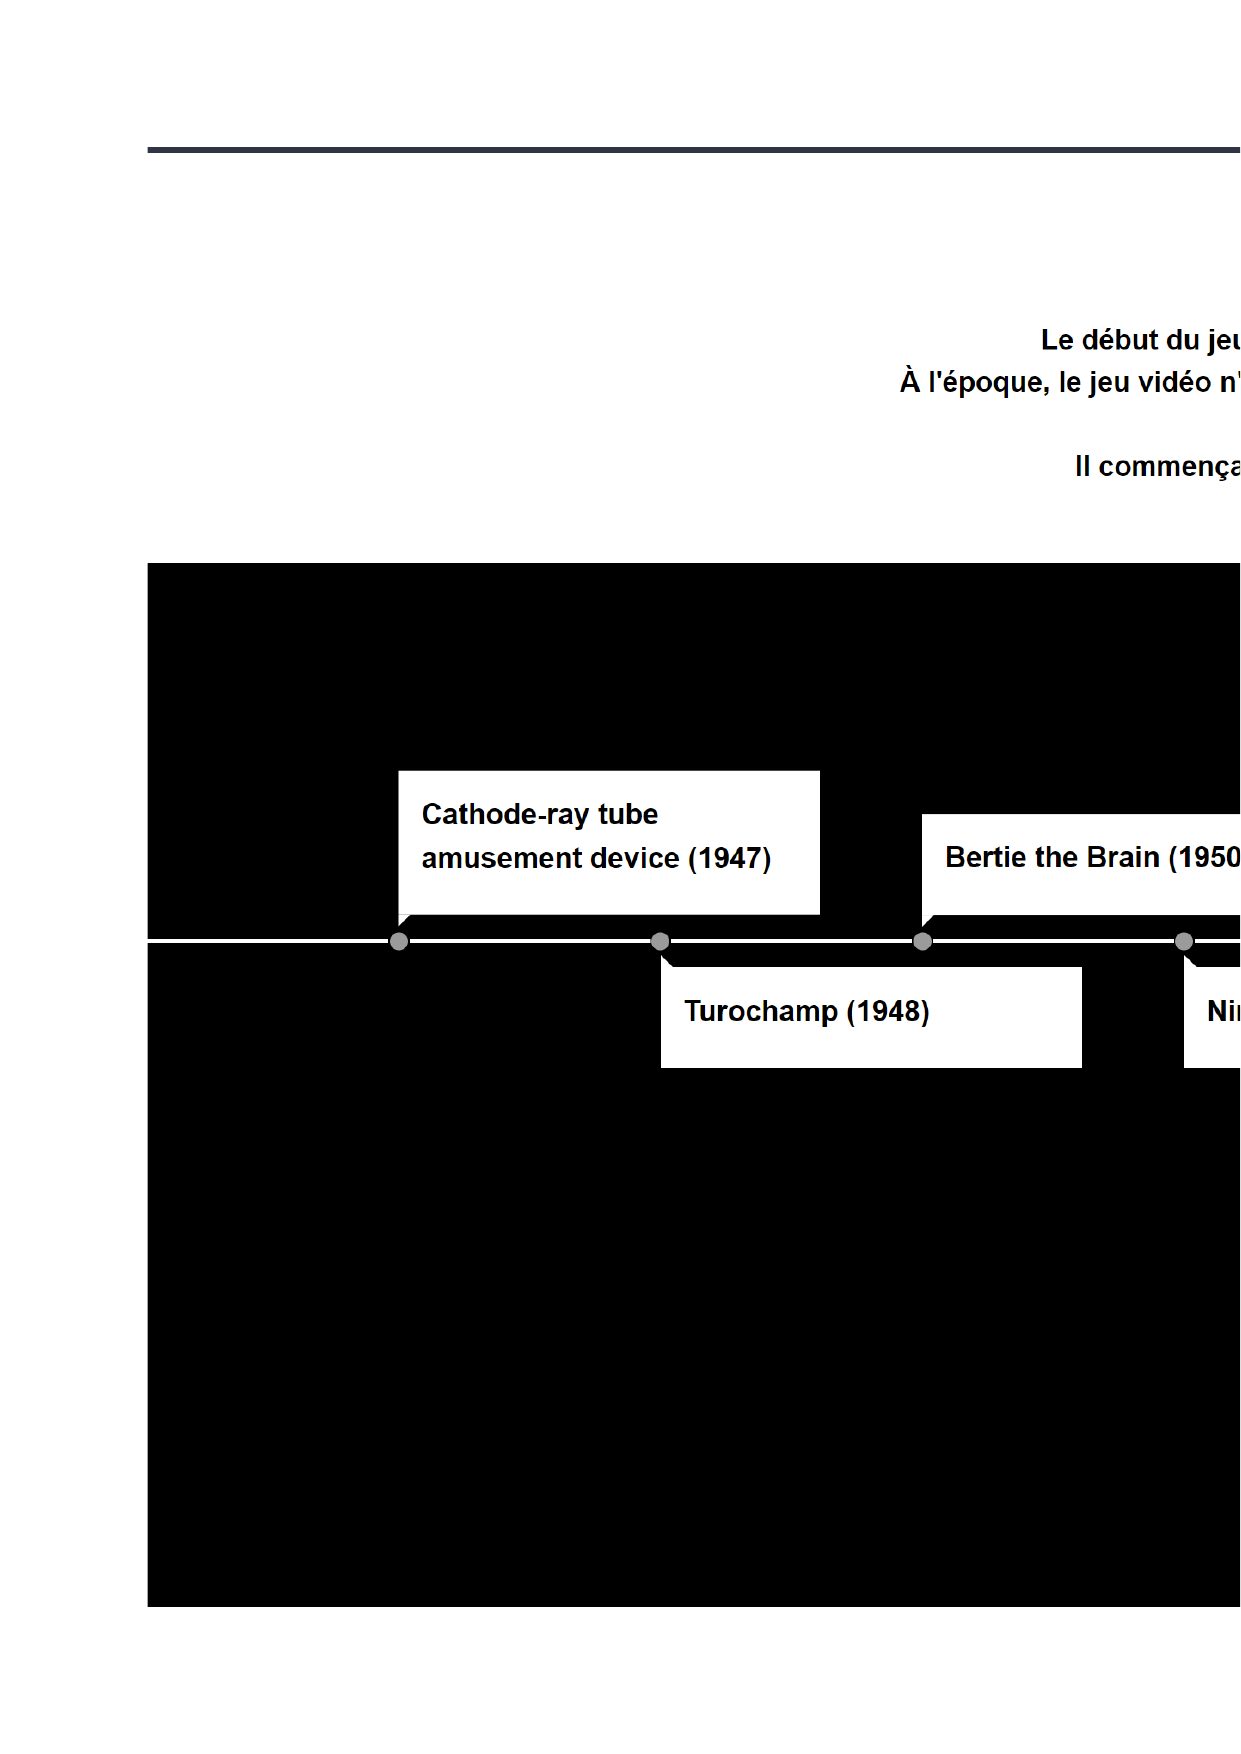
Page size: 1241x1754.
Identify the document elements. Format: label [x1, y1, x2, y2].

picture [147, 147, 1241, 1607]
